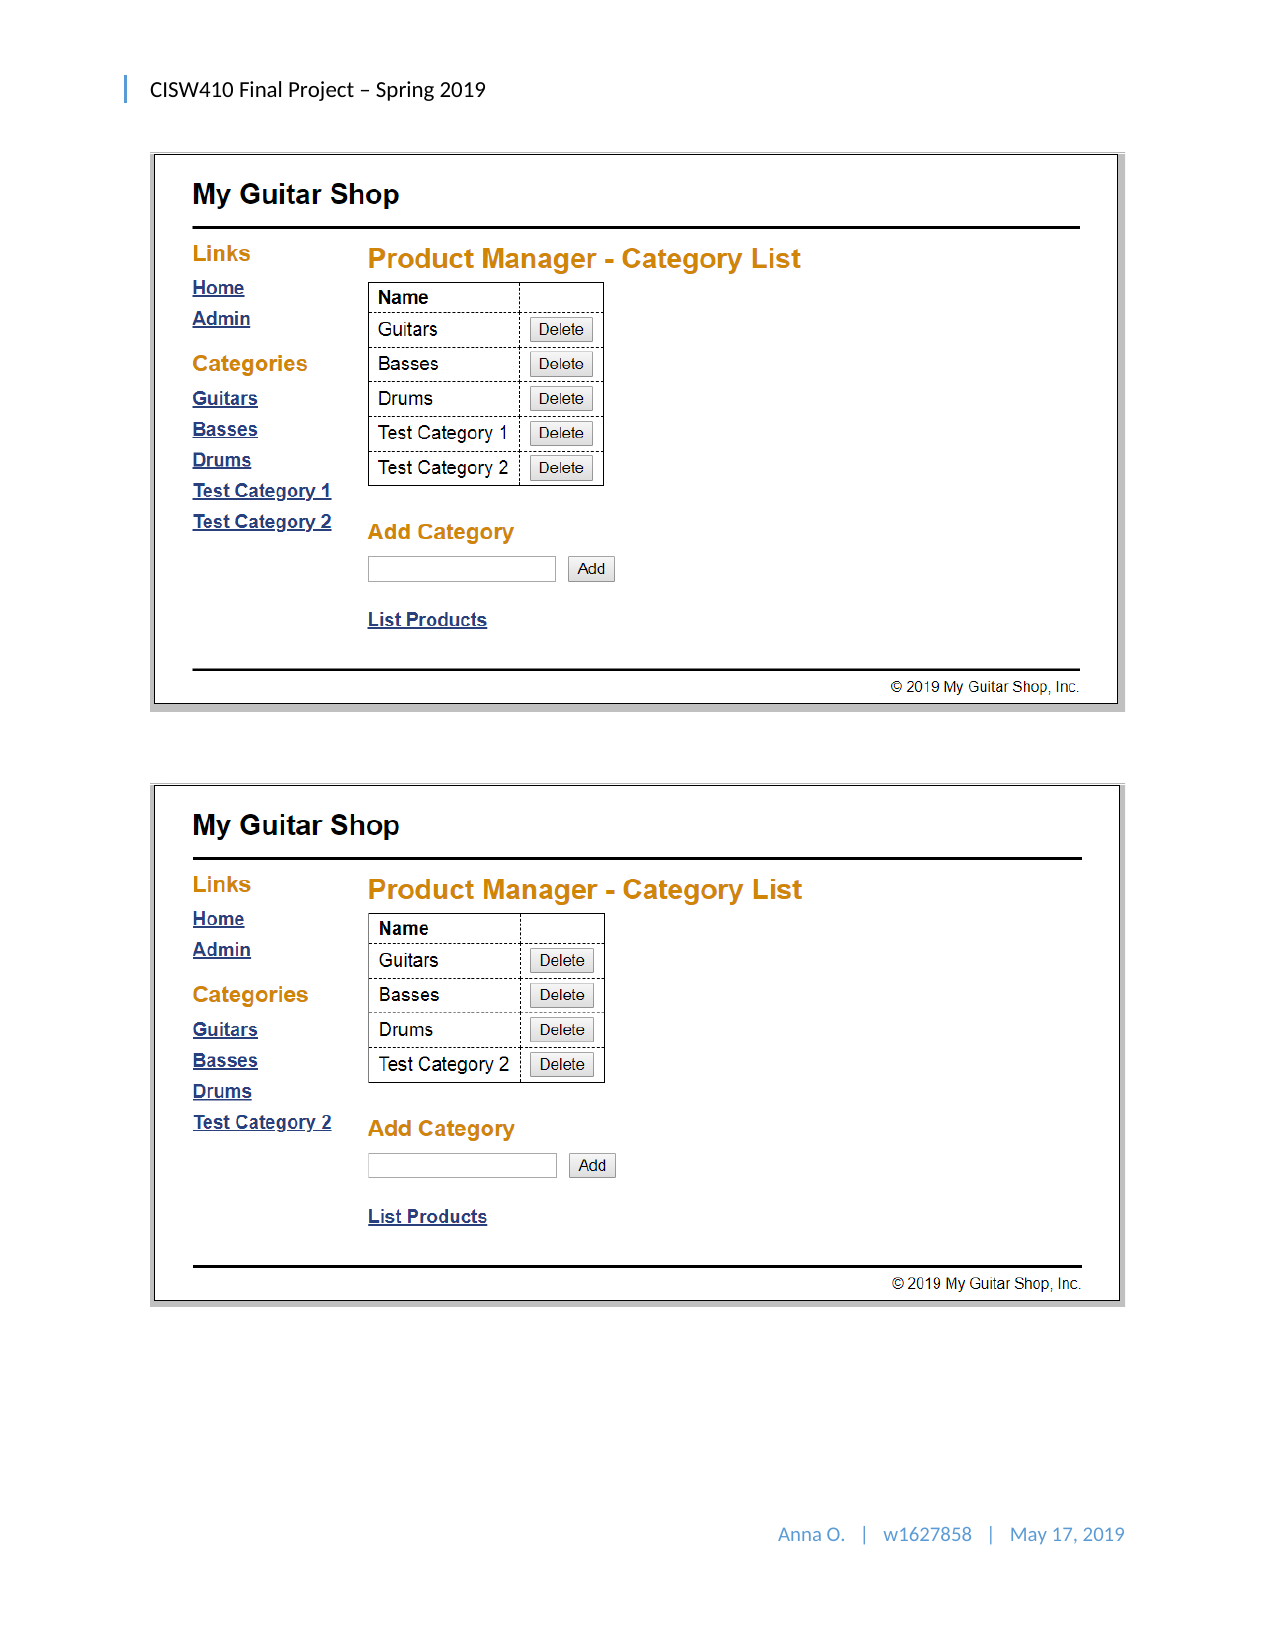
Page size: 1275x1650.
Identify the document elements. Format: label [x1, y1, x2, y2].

picture [150, 150, 1125, 712]
picture [150, 777, 1125, 1307]
